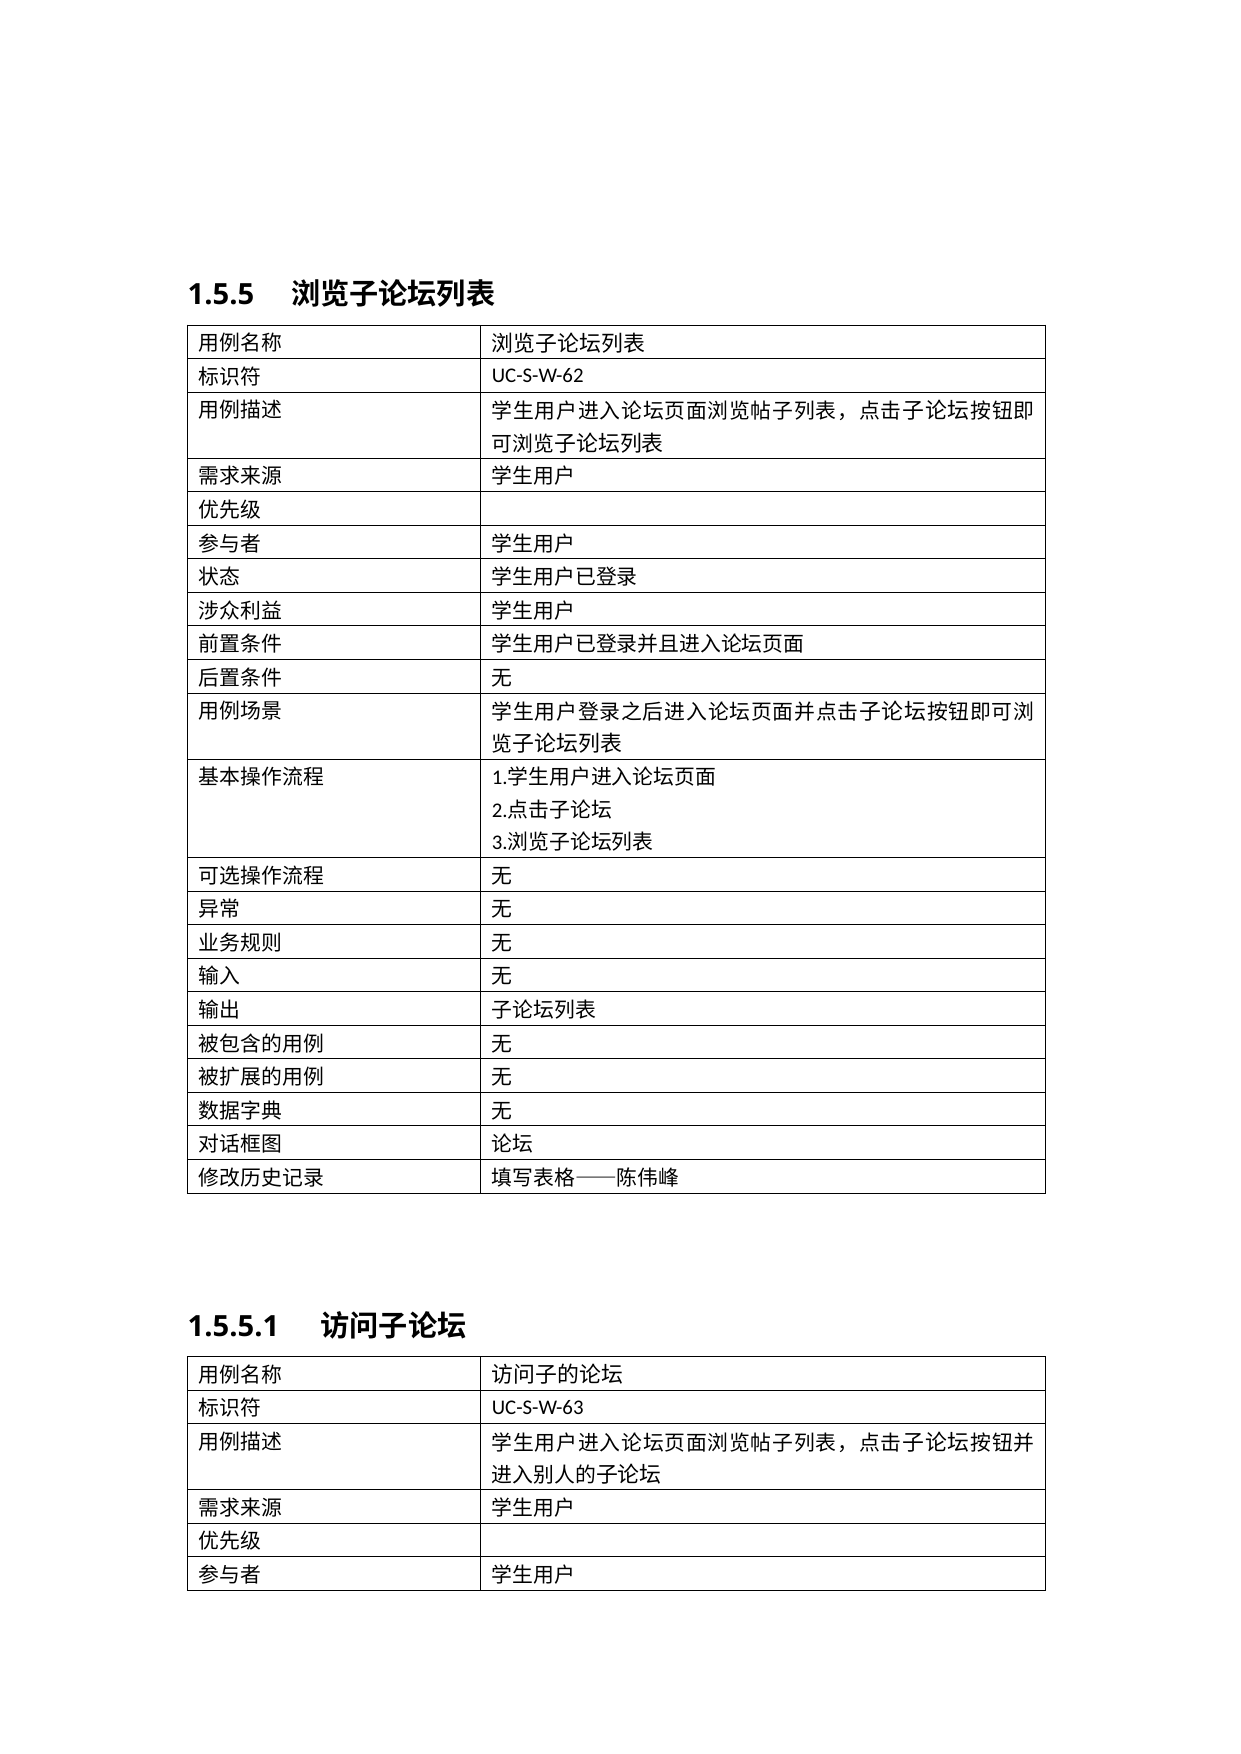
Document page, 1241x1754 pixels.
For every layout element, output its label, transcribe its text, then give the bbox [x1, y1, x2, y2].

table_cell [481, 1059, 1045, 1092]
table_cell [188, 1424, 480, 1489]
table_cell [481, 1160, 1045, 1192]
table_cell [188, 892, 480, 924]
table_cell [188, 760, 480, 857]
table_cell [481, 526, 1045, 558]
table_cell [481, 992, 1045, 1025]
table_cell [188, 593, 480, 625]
text 浏览子论坛列表 [187, 259, 1053, 324]
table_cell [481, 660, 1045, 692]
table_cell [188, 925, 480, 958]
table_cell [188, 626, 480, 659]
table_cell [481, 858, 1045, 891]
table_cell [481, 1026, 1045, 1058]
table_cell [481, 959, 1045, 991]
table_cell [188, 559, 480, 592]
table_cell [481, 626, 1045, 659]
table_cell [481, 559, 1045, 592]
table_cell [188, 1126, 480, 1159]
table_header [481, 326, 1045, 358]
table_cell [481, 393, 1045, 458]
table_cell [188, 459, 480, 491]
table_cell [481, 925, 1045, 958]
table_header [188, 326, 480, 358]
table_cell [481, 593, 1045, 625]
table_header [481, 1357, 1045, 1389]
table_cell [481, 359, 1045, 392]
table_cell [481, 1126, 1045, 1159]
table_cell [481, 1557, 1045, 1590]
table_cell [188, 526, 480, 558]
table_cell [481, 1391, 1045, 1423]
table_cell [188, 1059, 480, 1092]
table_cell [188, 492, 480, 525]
text 访问子论坛 [187, 1291, 1053, 1356]
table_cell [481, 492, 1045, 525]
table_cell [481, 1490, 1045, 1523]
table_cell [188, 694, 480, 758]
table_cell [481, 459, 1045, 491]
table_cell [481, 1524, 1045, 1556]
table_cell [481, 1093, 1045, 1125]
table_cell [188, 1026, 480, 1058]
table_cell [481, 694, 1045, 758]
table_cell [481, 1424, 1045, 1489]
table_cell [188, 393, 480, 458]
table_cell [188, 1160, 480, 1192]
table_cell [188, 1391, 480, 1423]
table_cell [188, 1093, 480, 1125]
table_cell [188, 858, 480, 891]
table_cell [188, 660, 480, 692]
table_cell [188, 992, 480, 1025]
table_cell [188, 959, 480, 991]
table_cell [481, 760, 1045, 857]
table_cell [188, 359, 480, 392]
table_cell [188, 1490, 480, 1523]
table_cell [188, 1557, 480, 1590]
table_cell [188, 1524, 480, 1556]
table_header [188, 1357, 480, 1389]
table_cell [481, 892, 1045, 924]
